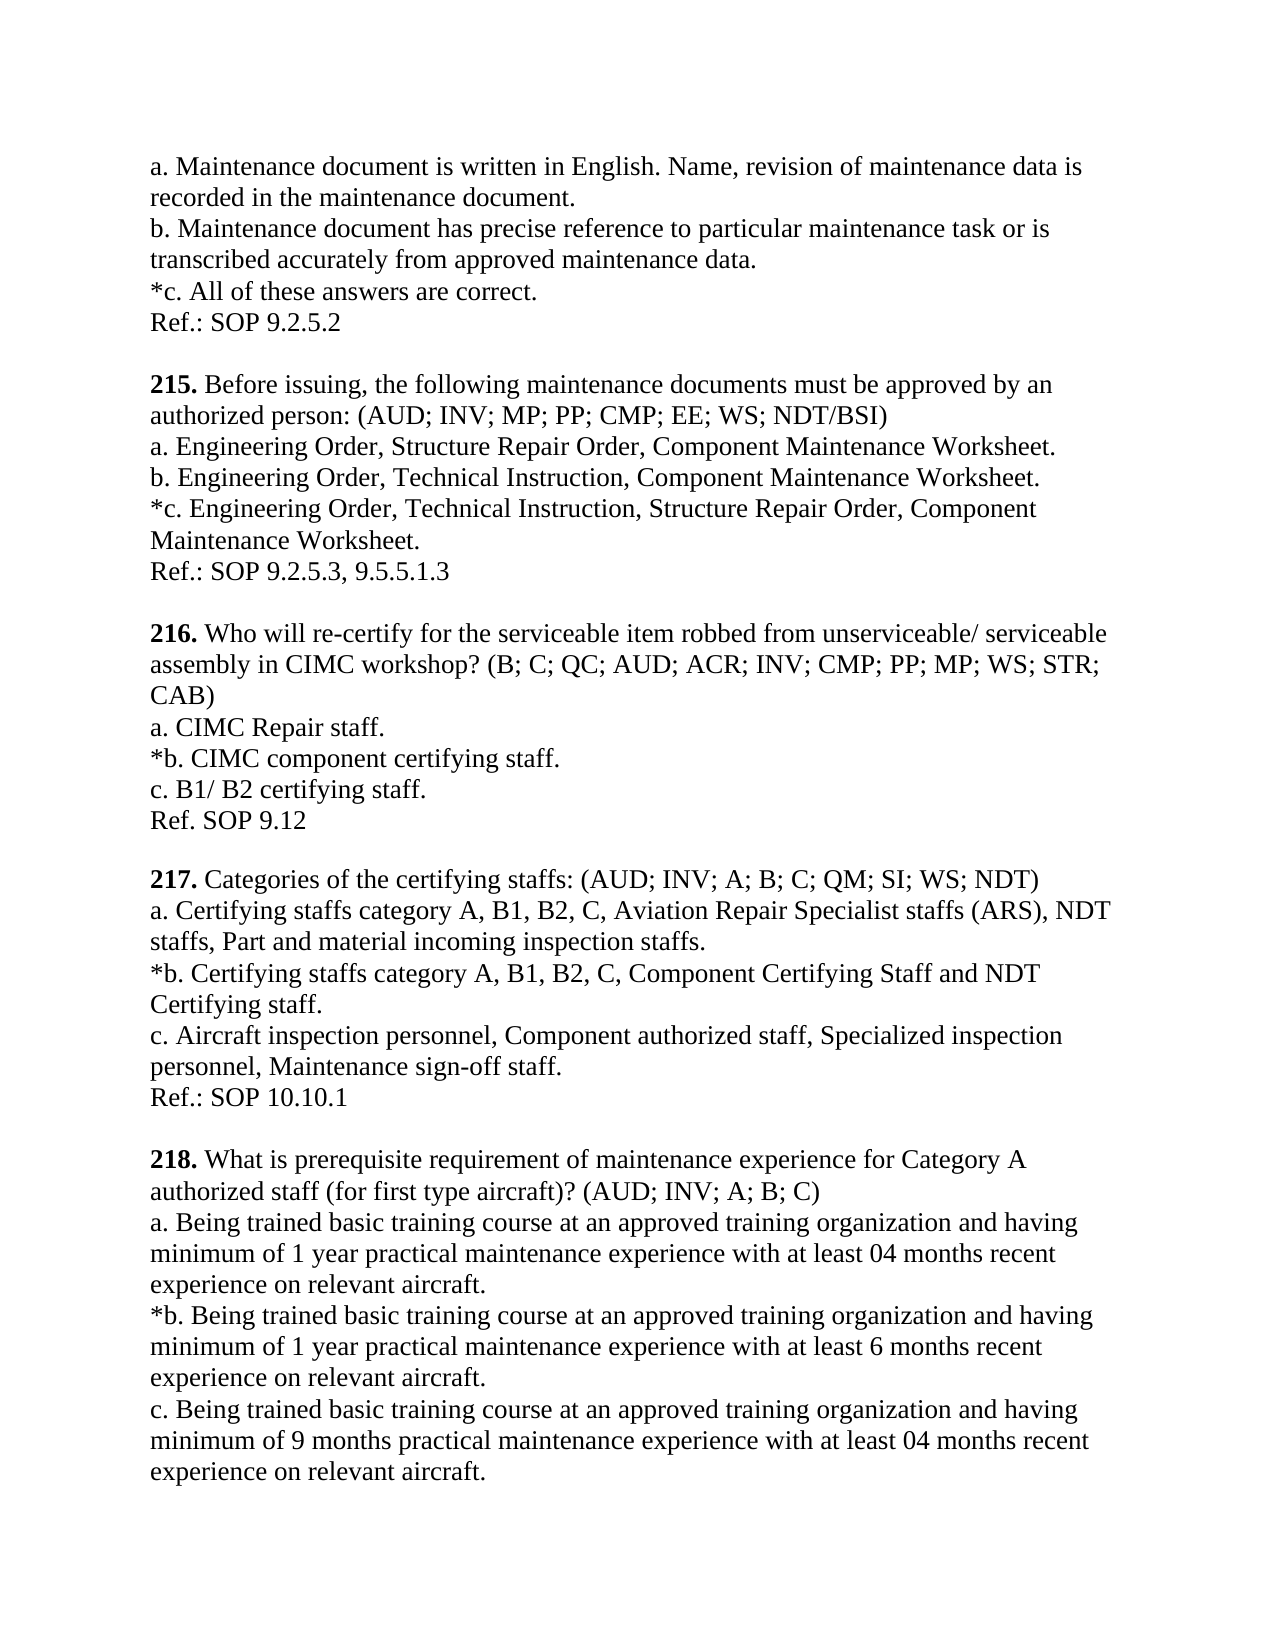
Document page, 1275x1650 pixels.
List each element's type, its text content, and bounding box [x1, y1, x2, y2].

text c. Aircraft inspection personnel, Component authorized staff, Specialized inspection personnel, Maintenance sign-off staff. [150, 1019, 1125, 1081]
text *b. CIMC component certifying staff. [150, 742, 1125, 773]
text c. B1/ B2 certifying staff. [150, 773, 1125, 804]
list Before issuing, the following maintenance documents must be approved by an authorized person: (AUD; INV; MP; PP; CMP; EE; WS; NDT/BSI) [150, 368, 1125, 430]
text a. Maintenance document is written in English. Name, revision of maintenance data is recorded in the maintenance document. [150, 150, 1125, 212]
text b. Engineering Order, Technical Instruction, Component Maintenance Worksheet. [150, 461, 1125, 493]
text c. Being trained basic training course at an approved training organization and having minimum of 9 months practical maintenance experience with at least 04 months recent experience on relevant aircraft. [150, 1393, 1125, 1486]
text a. Certifying staffs category A, B1, B2, C, Aviation Repair Specialist staffs (ARS), NDT staffs, Part and material incoming inspection staffs. [150, 894, 1125, 957]
text Ref.: SOP 9.2.5.2 [150, 306, 1125, 337]
text a. CIMC Repair staff. [150, 711, 1125, 742]
text *b. Certifying staffs category A, B1, B2, C, Component Certifying Staff and NDT Certifying staff. [150, 957, 1125, 1019]
text a. Engineering Order, Structure Repair Order, Component Maintenance Worksheet. [150, 430, 1125, 461]
text Ref.: SOP 10.10.1 [150, 1081, 1125, 1112]
list Who will re-certify for the serviceable item robbed from unserviceable/ serviceable assembly in CIMC workshop? (B; C; QC; AUD; ACR; INV; CMP; PP; MP; WS; STR; CAB) [150, 617, 1125, 711]
text *b. Being trained basic training course at an approved training organization and having minimum of 1 year practical maintenance experience with at least 6 months recent experience on relevant aircraft. [150, 1299, 1125, 1393]
text *c. All of these answers are correct. [150, 274, 1125, 306]
list What is prerequisite requirement of maintenance experience for Category A authorized staff (for first type aircraft)? (AUD; INV; A; B; C) [150, 1143, 1125, 1206]
text Ref. SOP 9.12 [150, 804, 1125, 835]
text b. Maintenance document has precise reference to particular maintenance task or is transcribed accurately from approved maintenance data. [150, 212, 1125, 274]
text *c. Engineering Order, Technical Instruction, Structure Repair Order, Component Maintenance Worksheet. [150, 493, 1125, 555]
text Ref.: SOP 9.2.5.3, 9.5.5.1.3 [150, 555, 1125, 586]
text a. Being trained basic training course at an approved training organization and having minimum of 1 year practical maintenance experience with at least 04 months recent experience on relevant aircraft. [150, 1206, 1125, 1299]
list Categories of the certifying staffs: (AUD; INV; A; B; C; QM; SI; WS; NDT) [150, 863, 1125, 894]
